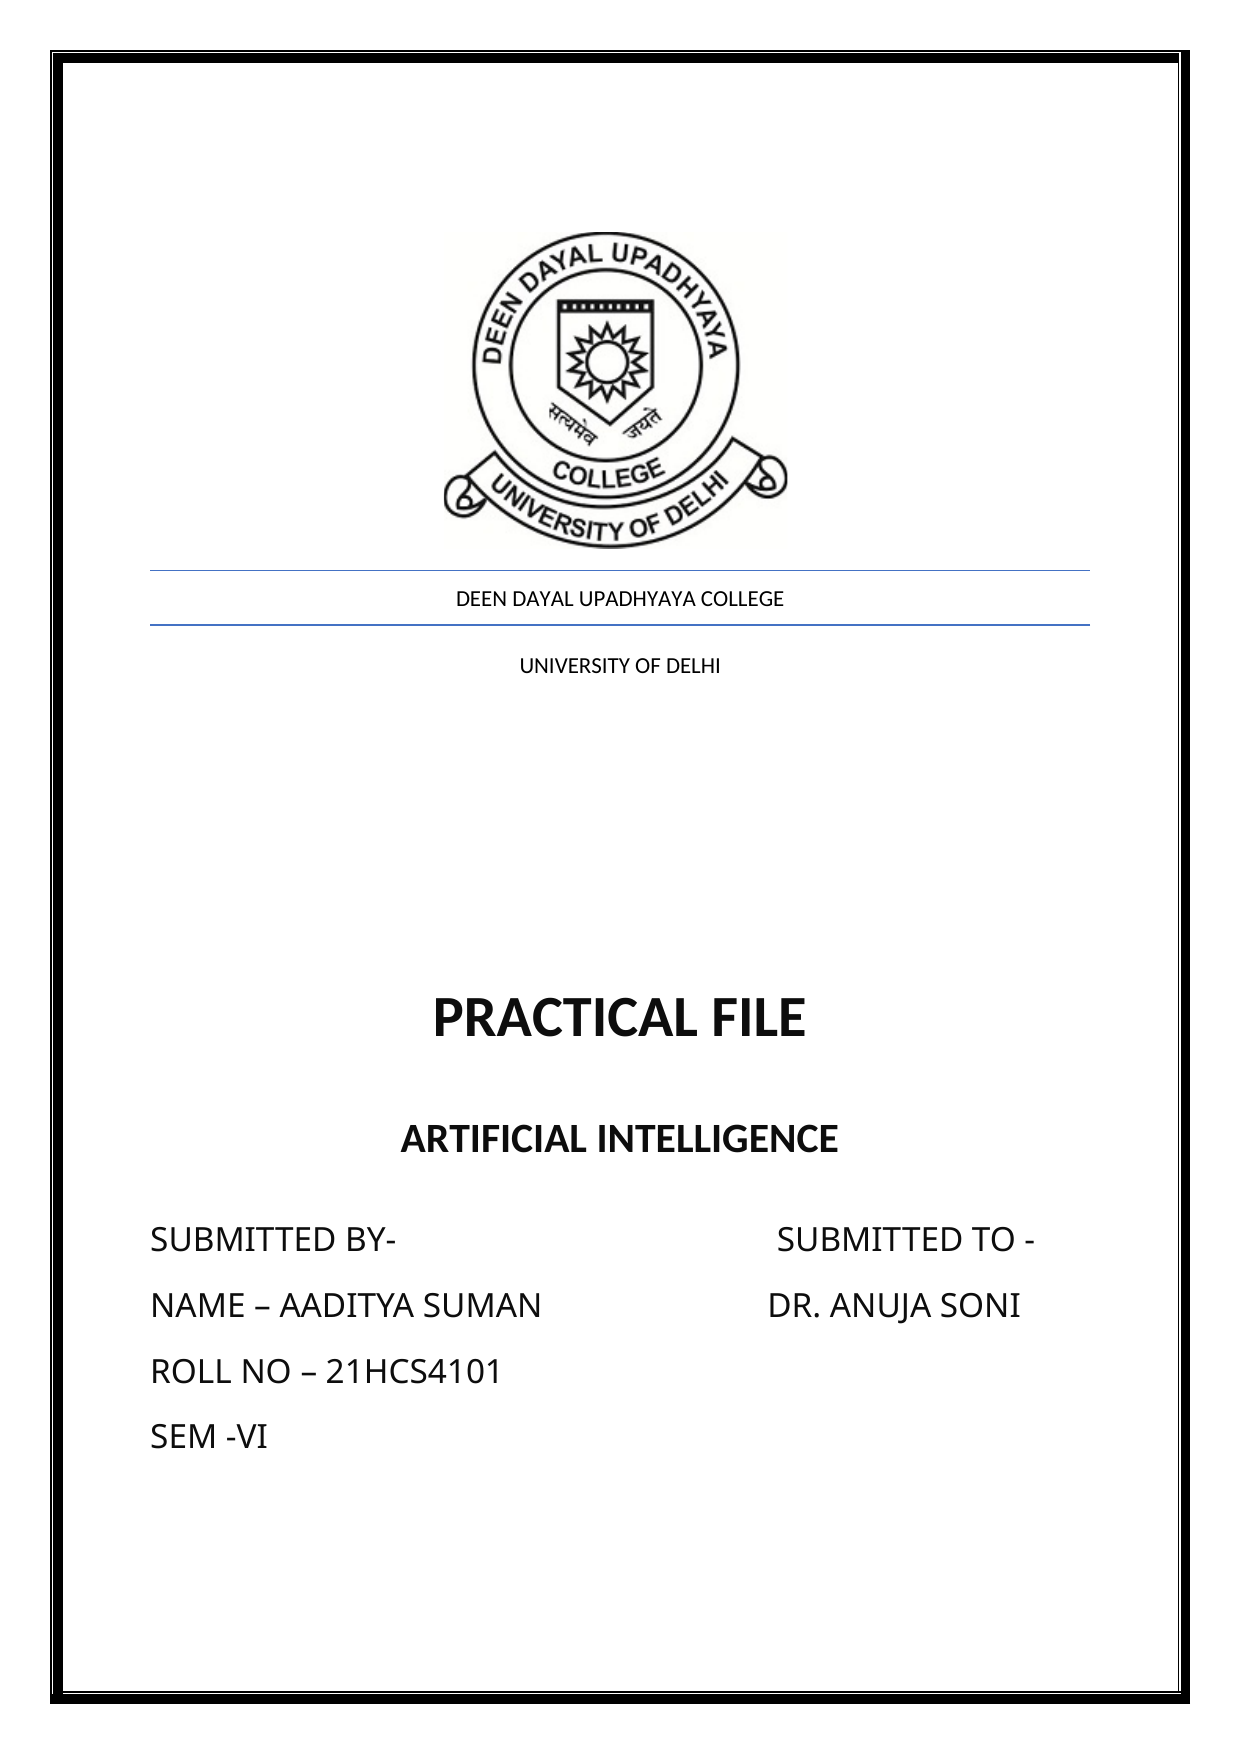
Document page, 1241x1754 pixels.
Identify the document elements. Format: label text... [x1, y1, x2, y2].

text SEM -VI [150, 1413, 1090, 1458]
text NAME – AADITYA SUMAN DR. ANUJA SONI [150, 1282, 1090, 1327]
text ROLL NO – 21HCS4101 [150, 1347, 1090, 1393]
picture [443, 232, 788, 549]
text SUBMITTED BY- SUBMITTED TO - [150, 1216, 1090, 1262]
